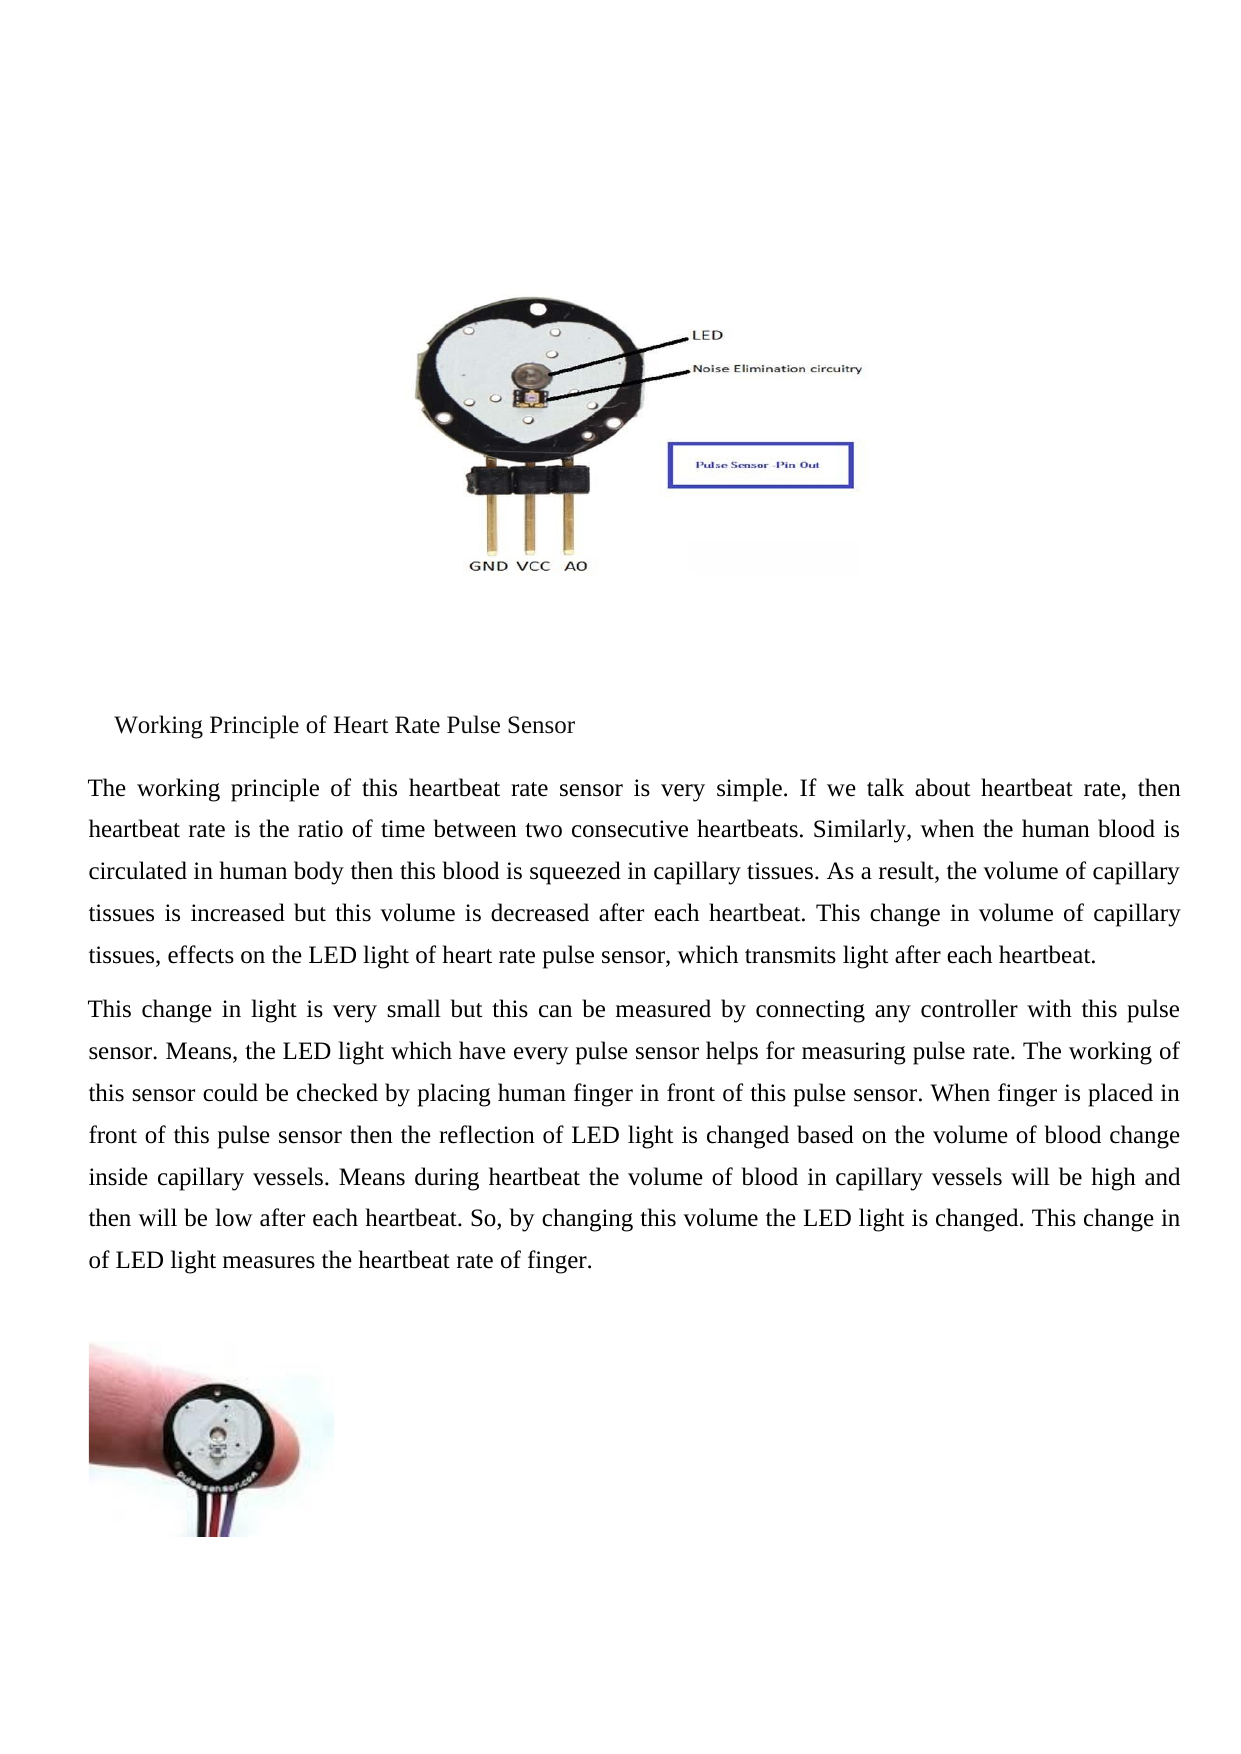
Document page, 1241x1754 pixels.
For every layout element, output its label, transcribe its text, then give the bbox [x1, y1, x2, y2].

picture [358, 222, 919, 664]
text Working Principle of Heart Rate Pulse Sensor [114, 711, 1182, 739]
picture [88, 1341, 335, 1537]
text The working principle of this heartbeat rate sensor is very simple. If we talk about heartbeat rate, then heartbeat rate is the ratio of time between two consecutive heartbeats. Similarly, when the human blood is circulated in human body then this blood is squeezed in capillary tissues. As a result, the volume of capillary tissues is increased but this volume is decreased after each heartbeat. This change in volume of capillary tissues, effects on the LED light of heart rate pulse sensor, which transmits light after each heartbeat. [87, 773, 1182, 969]
text This change in light is very small but this can be measured by connecting any controller with this pulse sensor. Means, the LED light which have every pulse sensor helps for measuring pulse rate. The working of this sensor could be checked by placing human finger in front of this pulse sensor. When finger is placed in front of this pulse sensor then the reflection of LED light is changed based on the volume of blood change inside capillary vessels. Means during heartbeat the volume of blood in capillary vessels will be high and then will be low after each heartbeat. So, by changing this volume the LED light is changed. This change in of LED light measures the heartbeat rate of finger. [87, 994, 1182, 1274]
